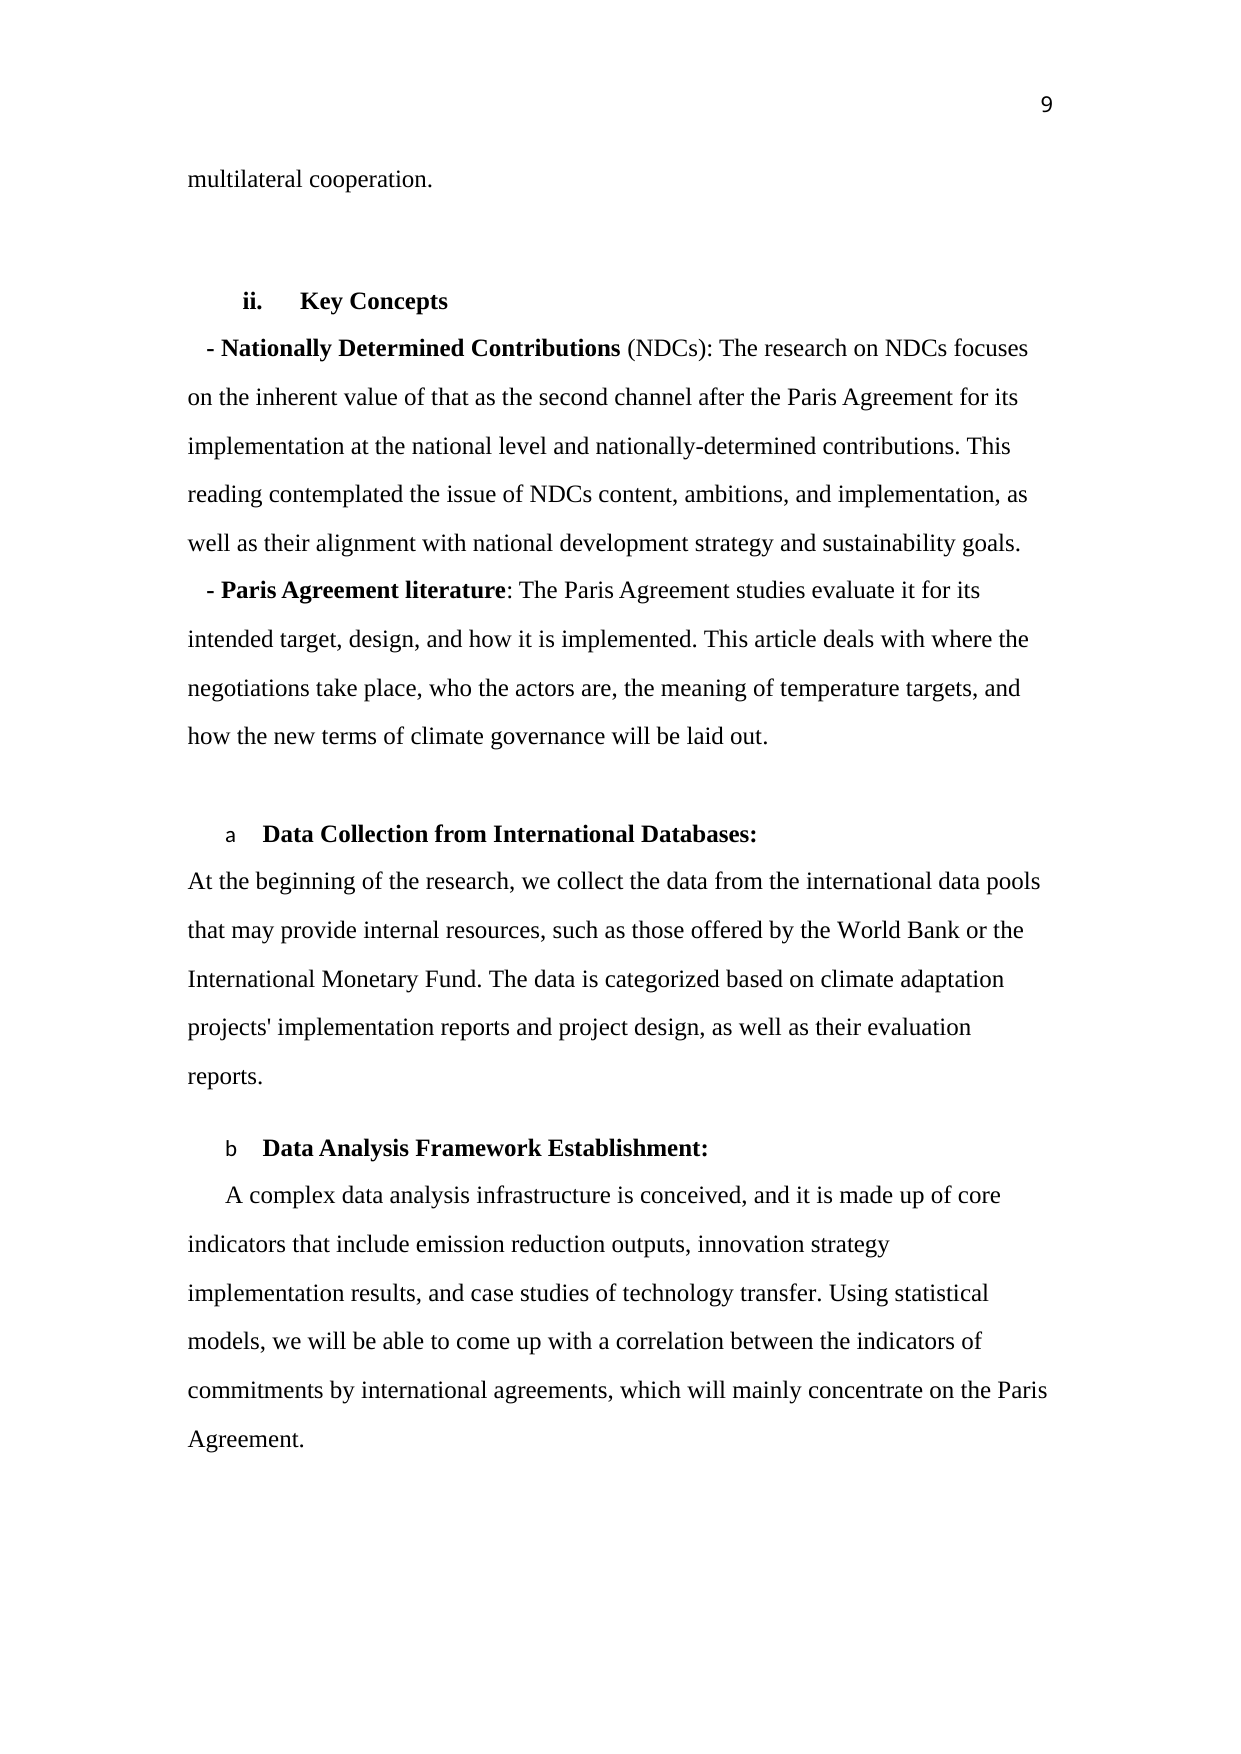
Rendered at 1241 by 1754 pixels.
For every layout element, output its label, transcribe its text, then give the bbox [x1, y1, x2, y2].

text At the beginning of the research, we collect the data from the international data pools that may provide internal resources, such as those offered by the World Bank or the International Monetary Fund. The data is categorized based on climate adaptation projects' implementation reports and project design, as well as their evaluation reports. [187, 864, 1053, 1092]
subtitle Data Collection from International Databases: [225, 817, 1053, 850]
subtitle Data Analysis Framework Establishment: [225, 1131, 1053, 1164]
text - Paris Agreement literature: The Paris Agreement studies evaluate it for its intended target, design, and how it is implemented. This article deals with where the negotiations take place, who the actors are, the meaning of temperature targets, and how the new terms of climate governance will be laid out. [187, 573, 1053, 752]
text - Nationally Determined Contributions (NDCs): The research on NDCs focuses on the inherent value of that as the second channel after the Paris Agreement for its implementation at the national level and nationally-determined contributions. This reading contemplated the issue of NDCs content, ambitions, and implementation, as well as their alignment with national development strategy and sustainability goals. [187, 331, 1053, 559]
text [187, 162, 1053, 243]
text A complex data analysis infrastructure is conceived, and it is made up of core indicators that include emission reduction outputs, innovation strategy implementation results, and case studies of technology transfer. Using statistical models, we will be able to come up with a correlation between the indicators of commitments by international agreements, which will mainly concentrate on the Paris Agreement. [187, 1178, 1053, 1454]
subtitle Key Concepts [262, 284, 1053, 317]
